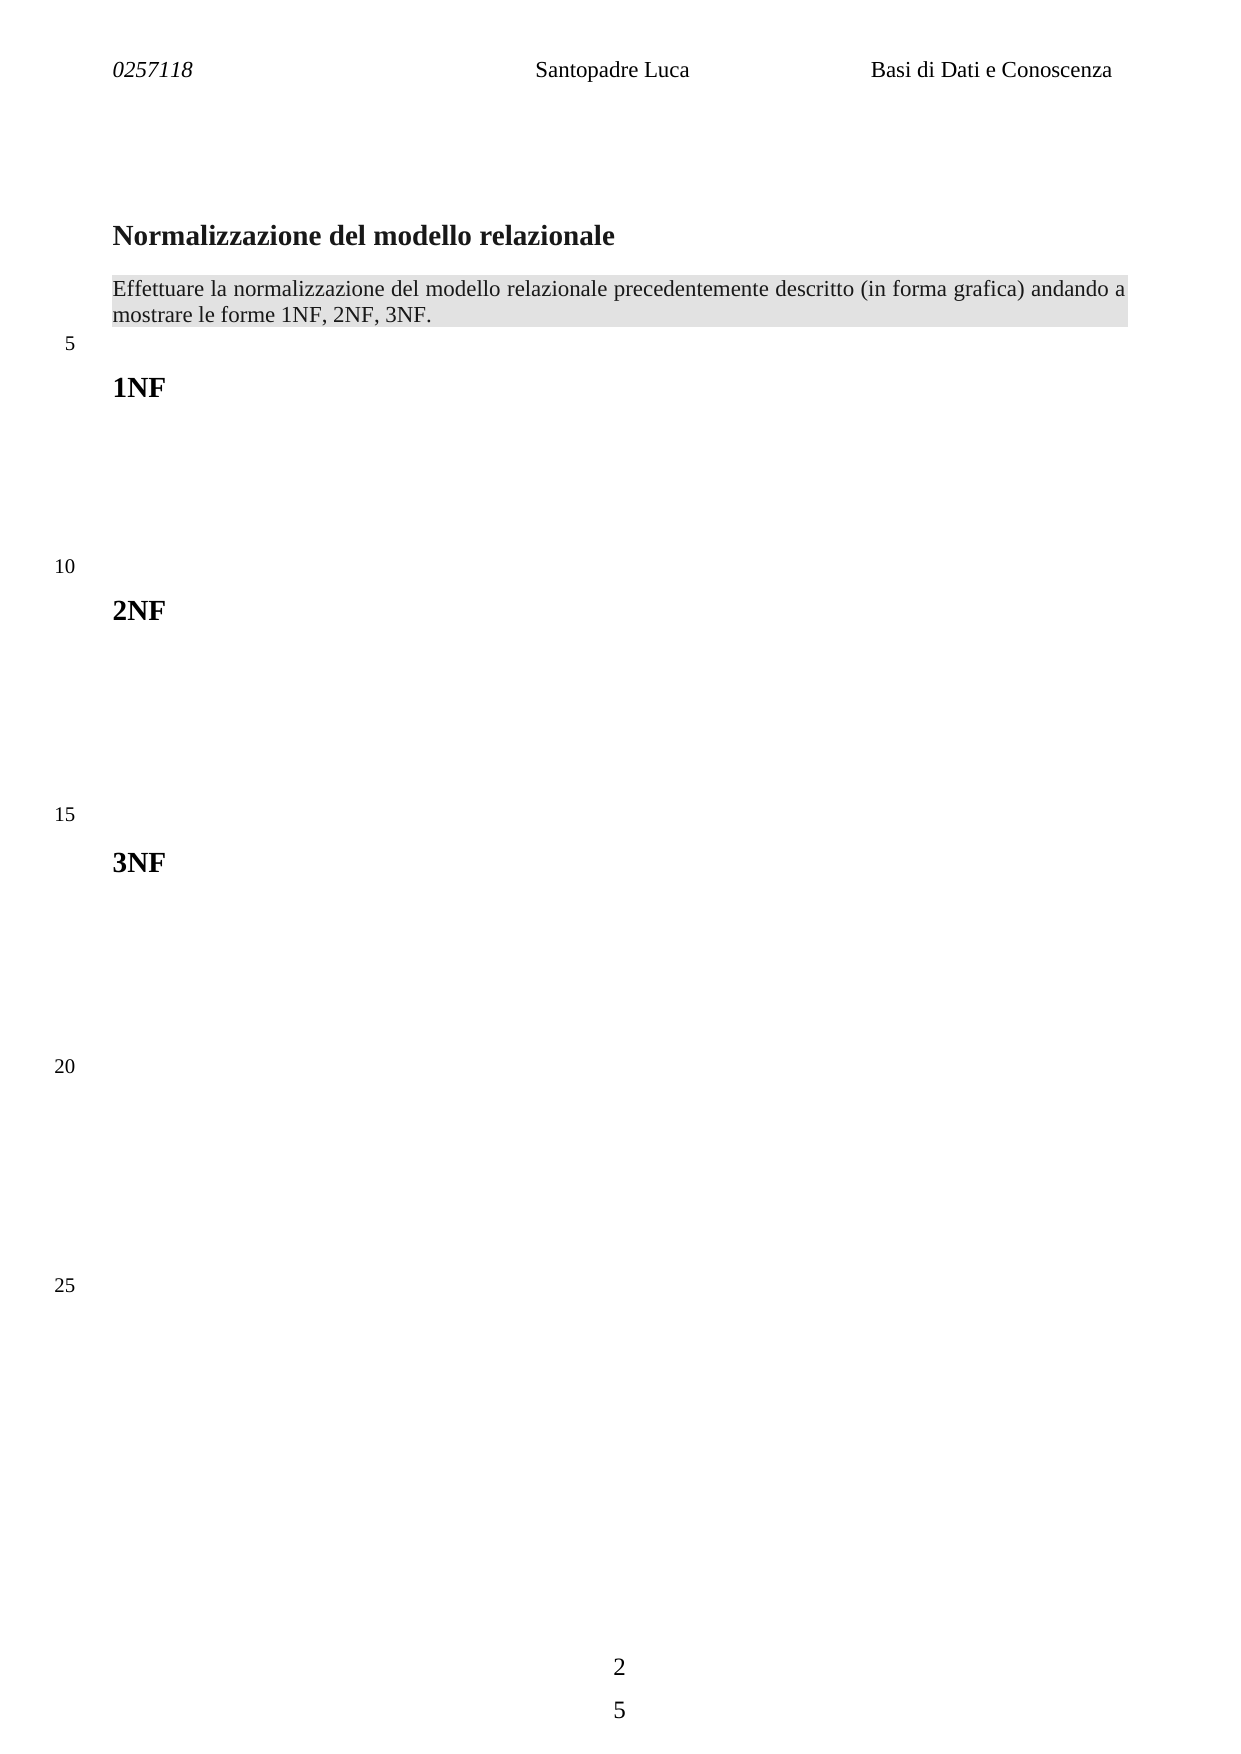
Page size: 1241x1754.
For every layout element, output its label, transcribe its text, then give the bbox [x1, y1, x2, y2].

text Effettuare la normalizzazione del modello relazionale precedentemente descritto (in forma grafica) andando a mostrare le forme 1NF, 2NF, 3NF. [112, 275, 1128, 327]
text 2NF [112, 593, 1128, 627]
text 3NF [112, 845, 1128, 878]
text 1NF [112, 371, 1128, 404]
subtitle Normalizzazione del modello relazionale [112, 218, 1128, 252]
